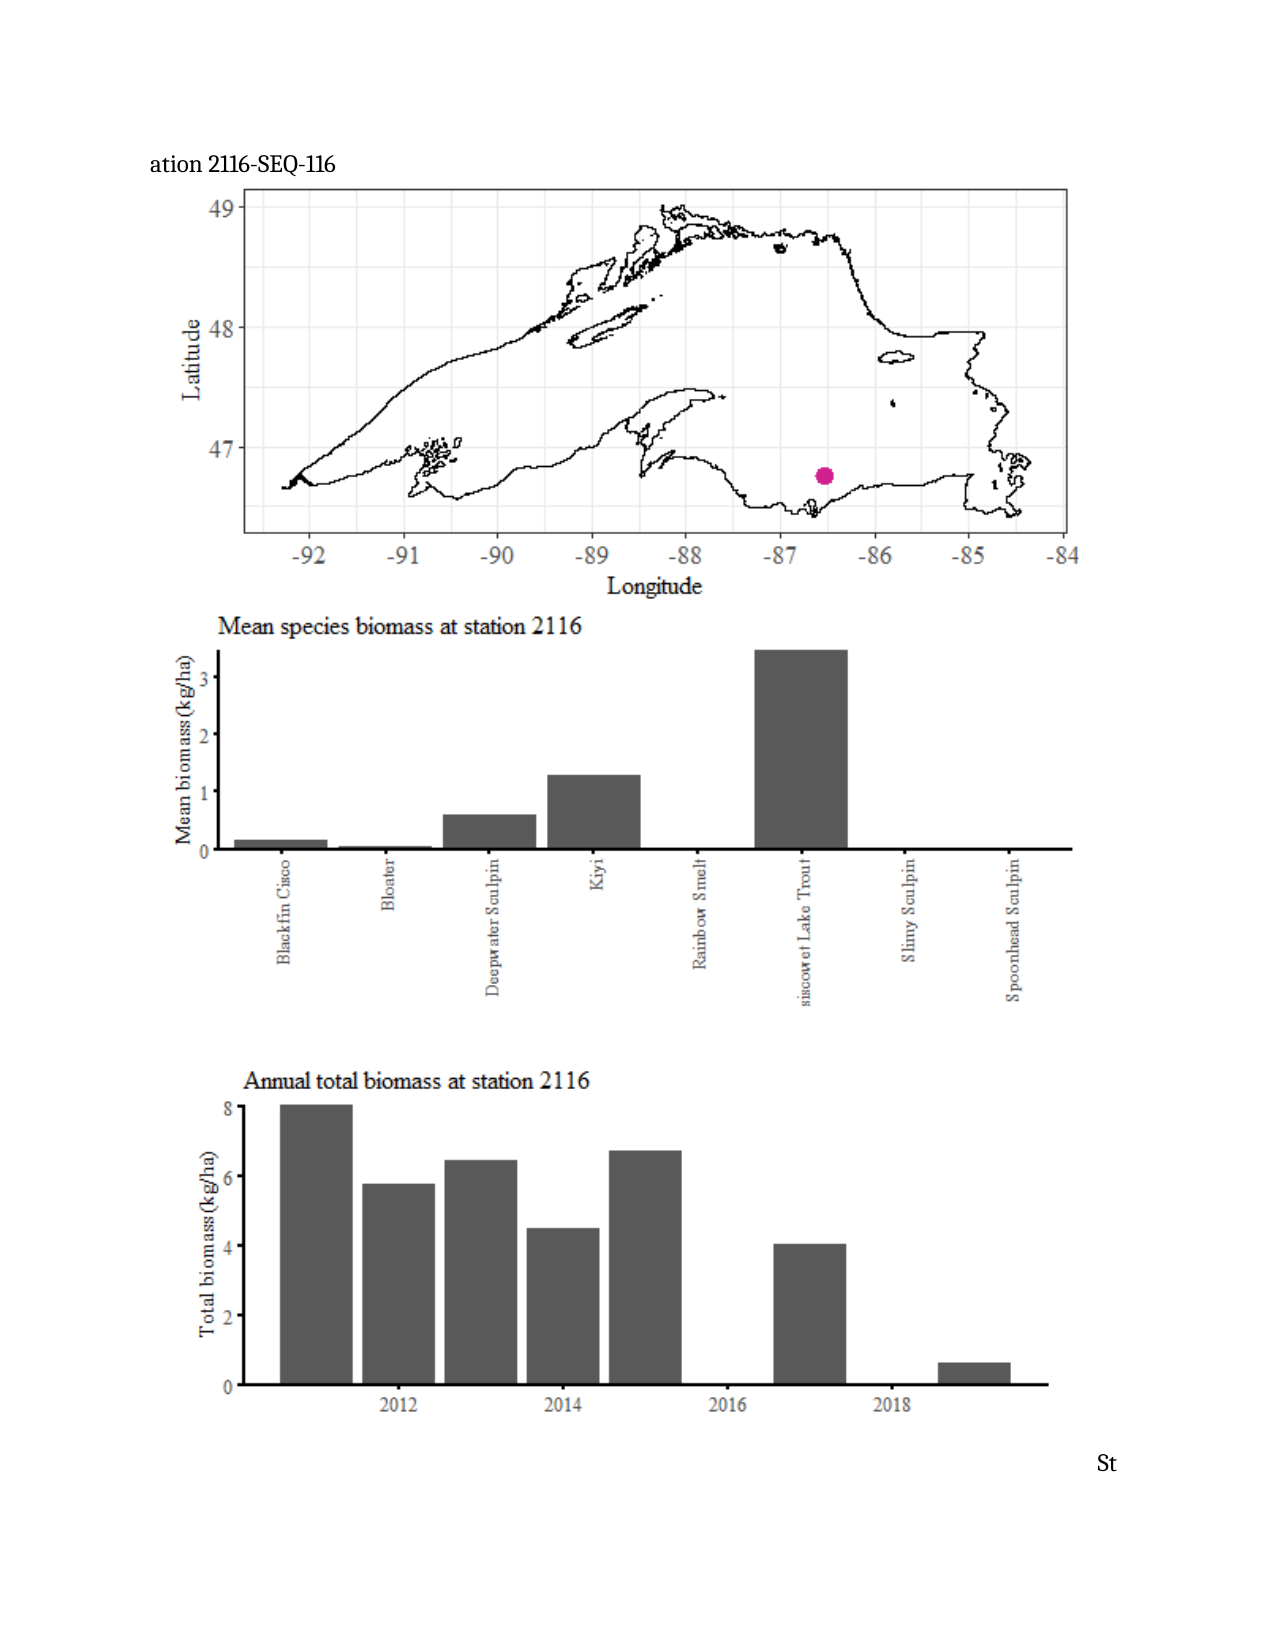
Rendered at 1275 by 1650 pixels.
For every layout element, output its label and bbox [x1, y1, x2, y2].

picture [168, 178, 1079, 1472]
